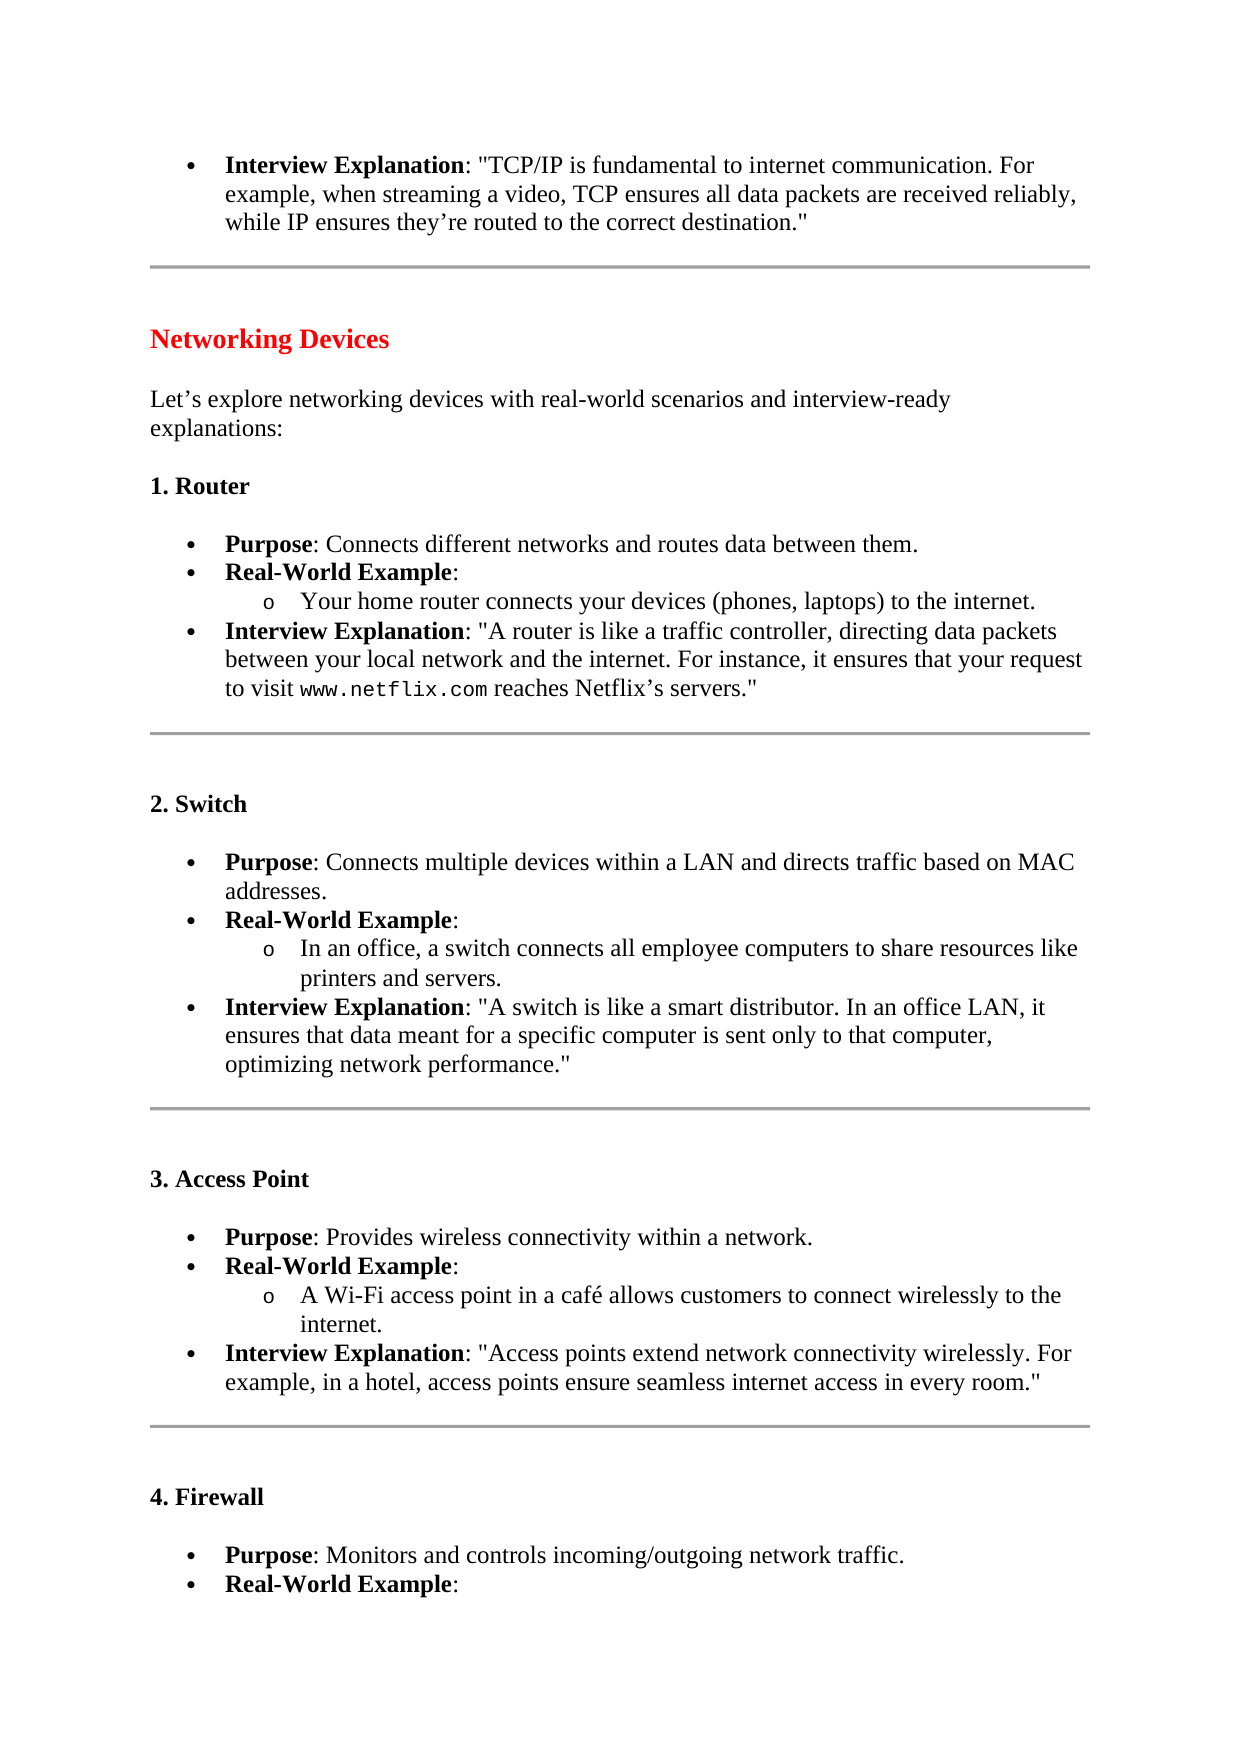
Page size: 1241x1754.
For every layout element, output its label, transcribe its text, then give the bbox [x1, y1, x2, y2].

list Purpose: Provides wireless connectivity within a network. [187, 1222, 1090, 1251]
text 1. Router [150, 471, 1090, 499]
list Real-World Example: [187, 1251, 1090, 1280]
list In an office, a switch connects all employee computers to share resources like printers and servers. [262, 933, 1090, 992]
list Interview Explanation: "Access points extend network connectivity wirelessly. For example, in a hotel, access points ensure seamless internet access in every room." [187, 1338, 1090, 1396]
text Networking Devices [150, 323, 1090, 355]
list Purpose: Connects multiple devices within a LAN and directs traffic based on MAC addresses. [187, 847, 1090, 905]
list Real-World Example: [187, 557, 1090, 586]
list Interview Explanation: "TCP/IP is fundamental to internet communication. For example, when streaming a video, TCP ensures all data packets are received reliably, while IP ensures they’re routed to the correct destination." [187, 150, 1090, 236]
text Let’s explore networking devices with real-world scenarios and interview-ready explanations: [150, 384, 1090, 442]
list Your home router connects your devices (phones, laptops) to the internet. [262, 586, 1090, 616]
list Real-World Example: [187, 1569, 1090, 1597]
list Purpose: Monitors and controls incoming/outgoing network traffic. [187, 1540, 1090, 1569]
list Interview Explanation: "A switch is like a smart distributor. In an office LAN, it ensures that data meant for a specific computer is sent only to that computer, optimizing network performance." [187, 992, 1090, 1078]
text 4. Firewall [150, 1482, 1090, 1511]
text 3. Access Point [150, 1164, 1090, 1193]
list Interview Explanation: "A router is like a traffic controller, directing data packets between your local network and the internet. For instance, it ensures that your request to visit www.netflix.com reaches Netflix’s servers." [187, 616, 1090, 703]
list Real-World Example: [187, 905, 1090, 933]
text 2. Switch [150, 789, 1090, 818]
list Purpose: Connects different networks and routes data between them. [187, 529, 1090, 557]
list A Wi-Fi access point in a café allows customers to connect wirelessly to the internet. [262, 1280, 1090, 1338]
